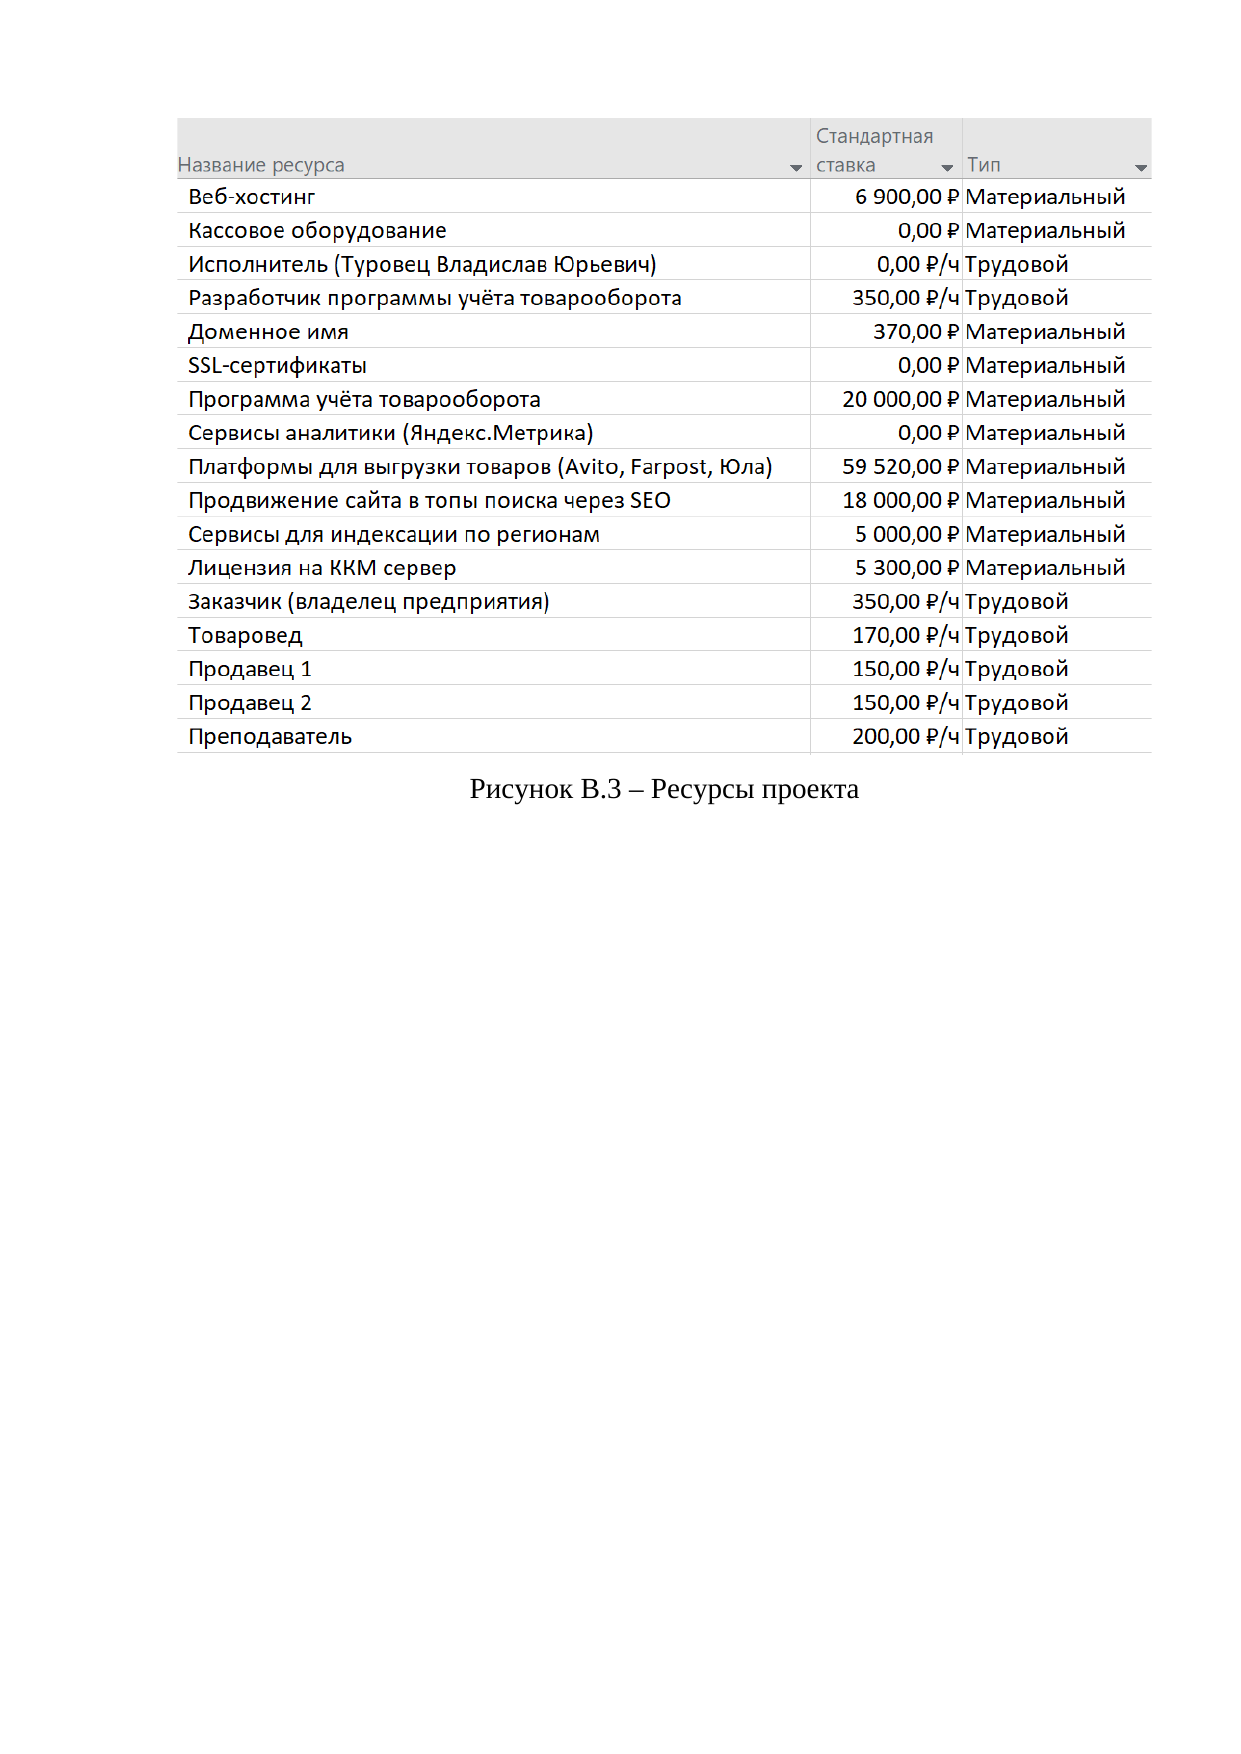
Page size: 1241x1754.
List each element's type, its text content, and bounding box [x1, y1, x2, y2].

text Рисунок В.3 – Ресурсы проекта [177, 771, 1152, 805]
picture [177, 118, 1152, 755]
